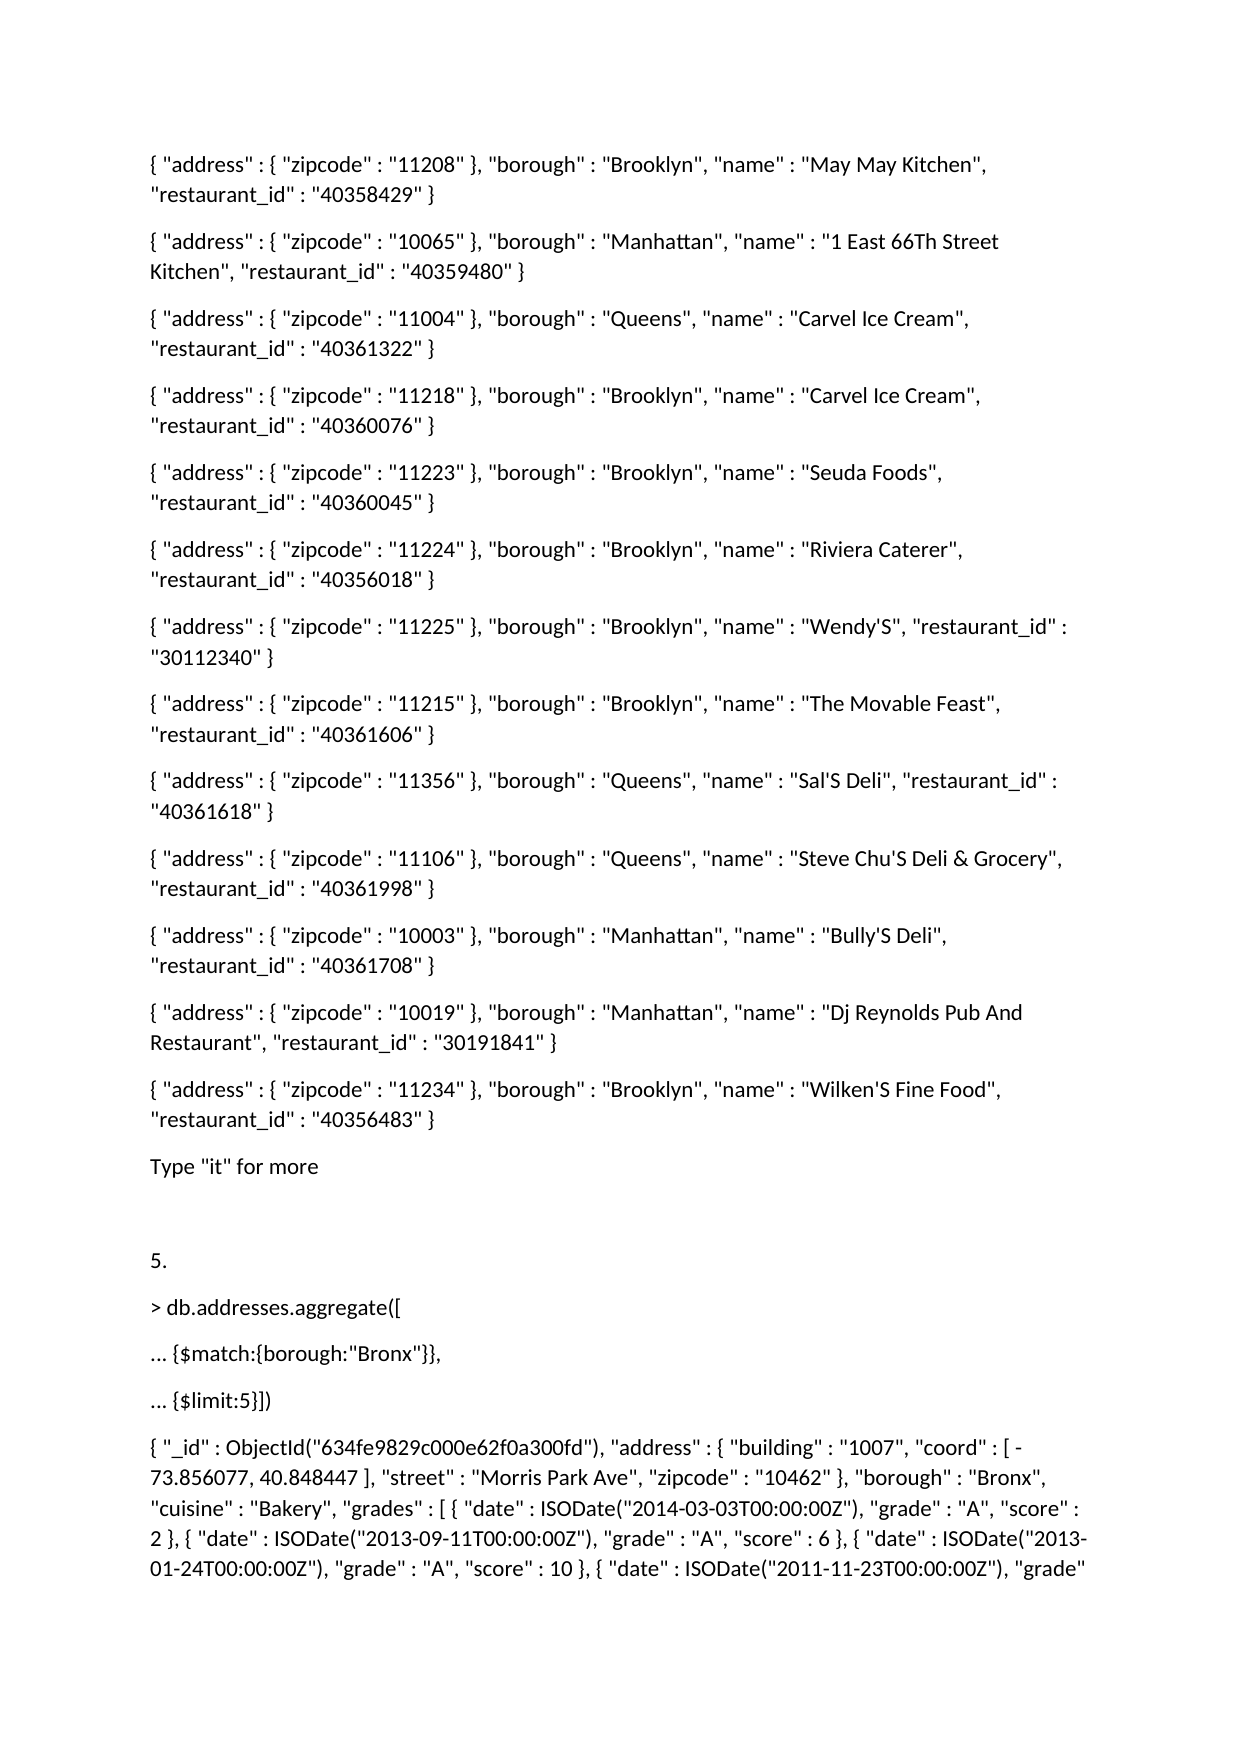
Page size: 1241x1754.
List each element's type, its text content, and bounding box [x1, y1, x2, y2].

text Type "it" for more [150, 1152, 1090, 1180]
text ... {$match:{borough:"Bronx"}}, [150, 1339, 1090, 1368]
text { "address" : { "zipcode" : "10019" }, "borough" : "Manhattan", "name" : "Dj Reynolds Pub And Restaurant", "restaurant_id" : "30191841" } [150, 998, 1090, 1056]
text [150, 1433, 1090, 1582]
text 5. [150, 1246, 1090, 1274]
text { "address" : { "zipcode" : "11225" }, "borough" : "Brooklyn", "name" : "Wendy'S", "restaurant_id" : "30112340" } [150, 612, 1090, 671]
text > db.addresses.aggregate([ [150, 1293, 1090, 1321]
text { "address" : { "zipcode" : "11356" }, "borough" : "Queens", "name" : "Sal'S Deli", "restaurant_id" : "40361618" } [150, 767, 1090, 825]
text { "address" : { "zipcode" : "11234" }, "borough" : "Brooklyn", "name" : "Wilken'S Fine Food", "restaurant_id" : "40356483" } [150, 1075, 1090, 1133]
text { "address" : { "zipcode" : "11004" }, "borough" : "Queens", "name" : "Carvel Ice Cream", "restaurant_id" : "40361322" } [150, 304, 1090, 362]
text { "address" : { "zipcode" : "11106" }, "borough" : "Queens", "name" : "Steve Chu'S Deli & Grocery", "restaurant_id" : "40361998" } [150, 844, 1090, 902]
text { "address" : { "zipcode" : "11218" }, "borough" : "Brooklyn", "name" : "Carvel Ice Cream", "restaurant_id" : "40360076" } [150, 381, 1090, 439]
text { "address" : { "zipcode" : "11224" }, "borough" : "Brooklyn", "name" : "Riviera Caterer", "restaurant_id" : "40356018" } [150, 535, 1090, 594]
text { "address" : { "zipcode" : "11208" }, "borough" : "Brooklyn", "name" : "May May Kitchen", "restaurant_id" : "40358429" } [150, 150, 1090, 208]
text { "address" : { "zipcode" : "10003" }, "borough" : "Manhattan", "name" : "Bully'S Deli", "restaurant_id" : "40361708" } [150, 921, 1090, 979]
text ... {$limit:5}]) [150, 1386, 1090, 1414]
text { "address" : { "zipcode" : "11215" }, "borough" : "Brooklyn", "name" : "The Movable Feast", "restaurant_id" : "40361606" } [150, 689, 1090, 748]
text { "address" : { "zipcode" : "10065" }, "borough" : "Manhattan", "name" : "1 East 66Th Street Kitchen", "restaurant_id" : "40359480" } [150, 227, 1090, 285]
text { "address" : { "zipcode" : "11223" }, "borough" : "Brooklyn", "name" : "Seuda Foods", "restaurant_id" : "40360045" } [150, 458, 1090, 517]
